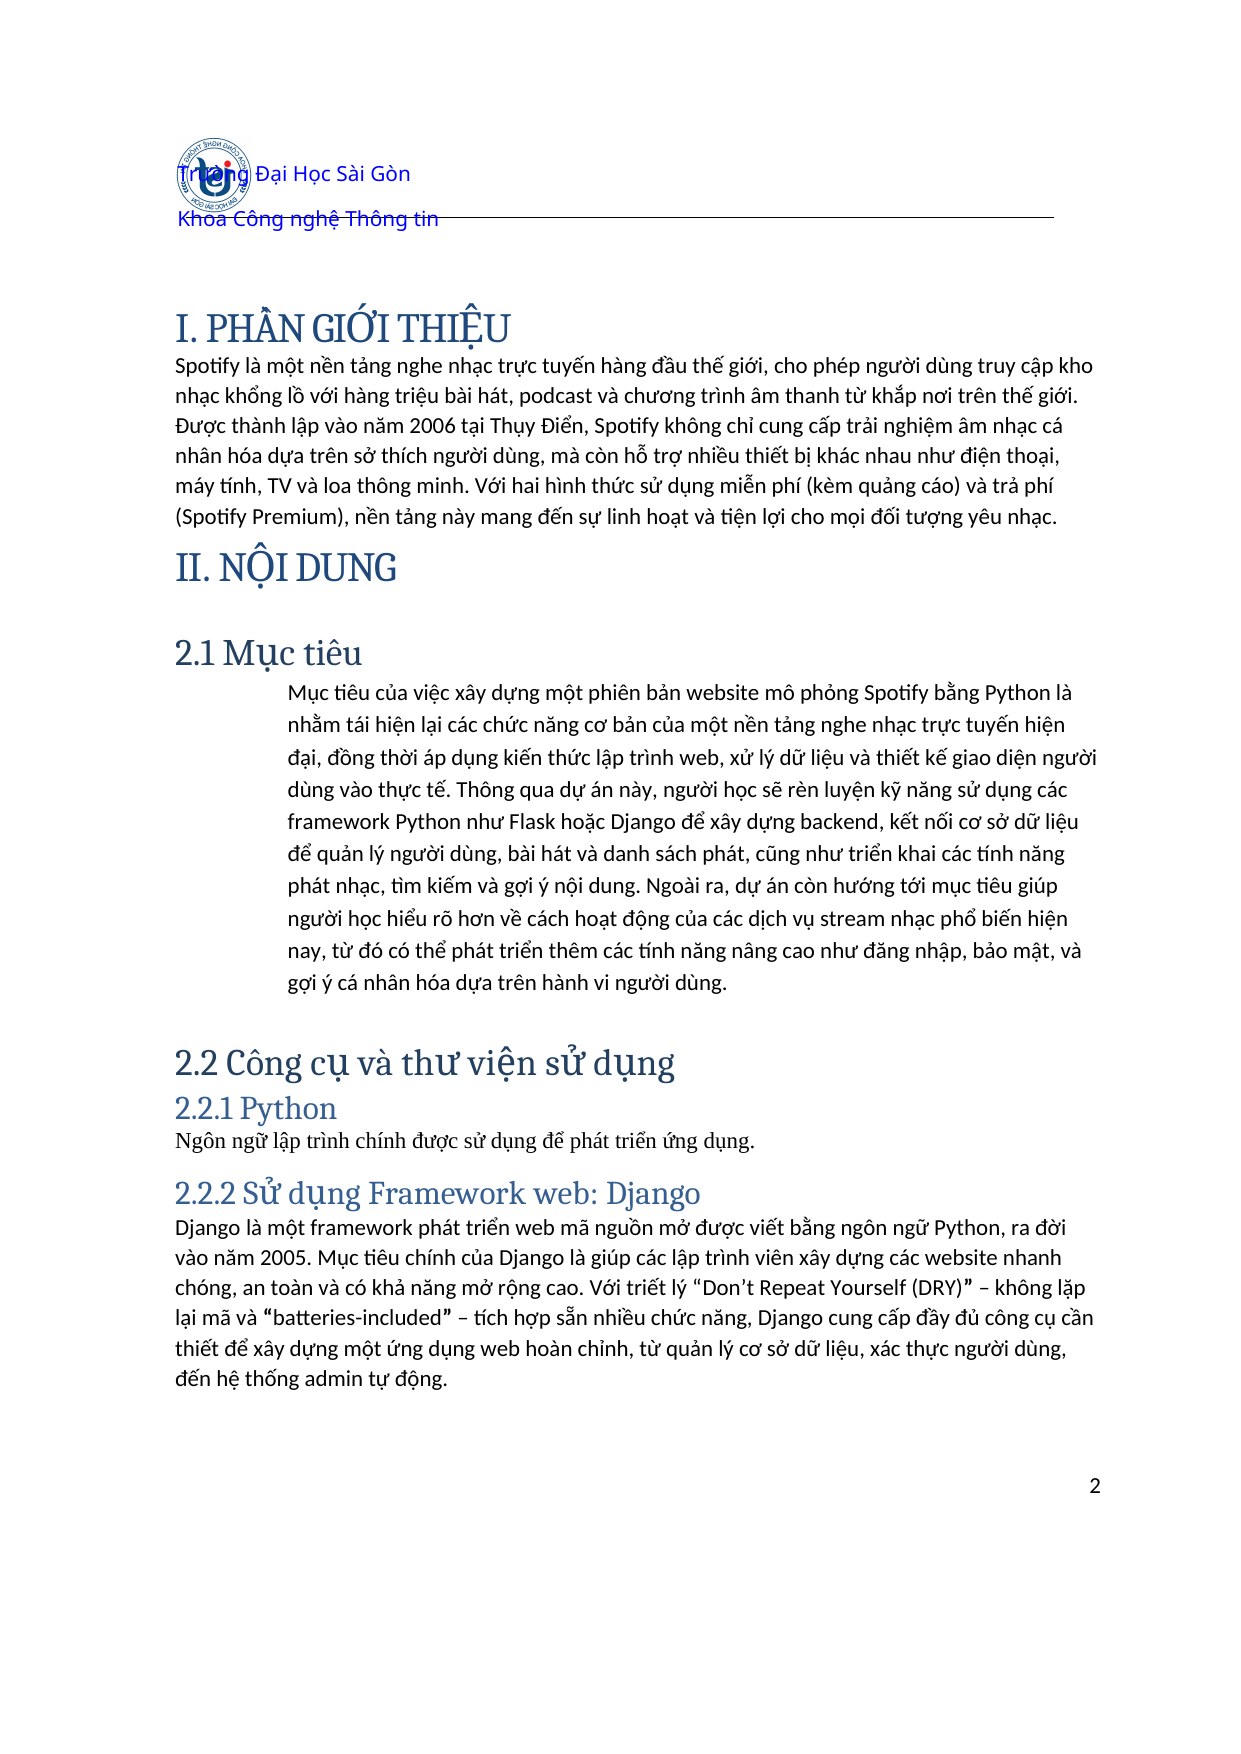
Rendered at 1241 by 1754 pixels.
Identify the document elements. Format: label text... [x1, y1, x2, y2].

subtitle 2.2.2 Sử dụng Framework web: Django [175, 1174, 1101, 1213]
subtitle 2.1 Mục tiêu [175, 631, 1101, 674]
text Ngôn ngữ lập trình chính được sử dụng để phát triển ứng dụng. [175, 1128, 1101, 1154]
text Spotify là một nền tảng nghe nhạc trực tuyến hàng đầu thế giới, cho phép người dùng truy cập kho nhạc khổng lồ với hàng triệu bài hát, podcast và chương trình âm thanh từ khắp nơi trên thế giới. Được thành lập vào năm 2006 tại Thụy Điển, Spotify không chỉ cung cấp trải nghiệm âm nhạc cá nhân hóa dựa trên sở thích người dùng, mà còn hỗ trợ nhiều thiết bị khác nhau như điện thoại, máy tính, TV và loa thông minh. Với hai hình thức sử dụng miễn phí (kèm quảng cáo) và trả phí (Spotify Premium), nền tảng này mang đến sự linh hoạt và tiện lợi cho mọi đối tượng yêu nhạc. [175, 351, 1101, 530]
subtitle 2.2 Công cụ và thư viện sử dụng [175, 1042, 1101, 1085]
subtitle 2.2.1 Python [175, 1089, 1101, 1128]
text Django là một framework phát triển web mã nguồn mở được viết bằng ngôn ngữ Python, ra đời vào năm 2005. Mục tiêu chính của Django là giúp các lập trình viên xây dựng các website nhanh chóng, an toàn và có khả năng mở rộng cao. Với triết lý “Don’t Repeat Yourself (DRY)” – không lặp lại mã và “batteries-included” – tích hợp sẵn nhiều chức năng, Django cung cấp đầy đủ công cụ cần thiết để xây dựng một ứng dụng web hoàn chỉnh, từ quản lý cơ sở dữ liệu, xác thực người dùng, đến hệ thống admin tự động. [175, 1213, 1101, 1392]
title I. PHẦN GIỚI THIỆU [175, 310, 1101, 351]
picture [175, 136, 253, 214]
list Mục tiêu của việc xây dựng một phiên bản website mô phỏng Spotify bằng Python là nhằm tái hiện lại các chức năng cơ bản của một nền tảng nghe nhạc trực tuyến hiện đại, đồng thời áp dụng kiến thức lập trình web, xử lý dữ liệu và thiết kế giao diện người dùng vào thực tế. Thông qua dự án này, người học sẽ rèn luyện kỹ năng sử dụng các framework Python như Flask hoặc Django để xây dựng backend, kết nối cơ sở dữ liệu để quản lý người dùng, bài hát và danh sách phát, cũng như triển khai các tính năng phát nhạc, tìm kiếm và gợi ý nội dung. Ngoài ra, dự án còn hướng tới mục tiêu giúp người học hiểu rõ hơn về cách hoạt động của các dịch vụ stream nhạc phổ biến hiện nay, từ đó có thể phát triển thêm các tính năng nâng cao như đăng nhập, bảo mật, và gợi ý cá nhân hóa dựa trên hành vi người dùng. [287, 678, 1101, 996]
title ii. NỘI DUNG [175, 549, 1101, 589]
